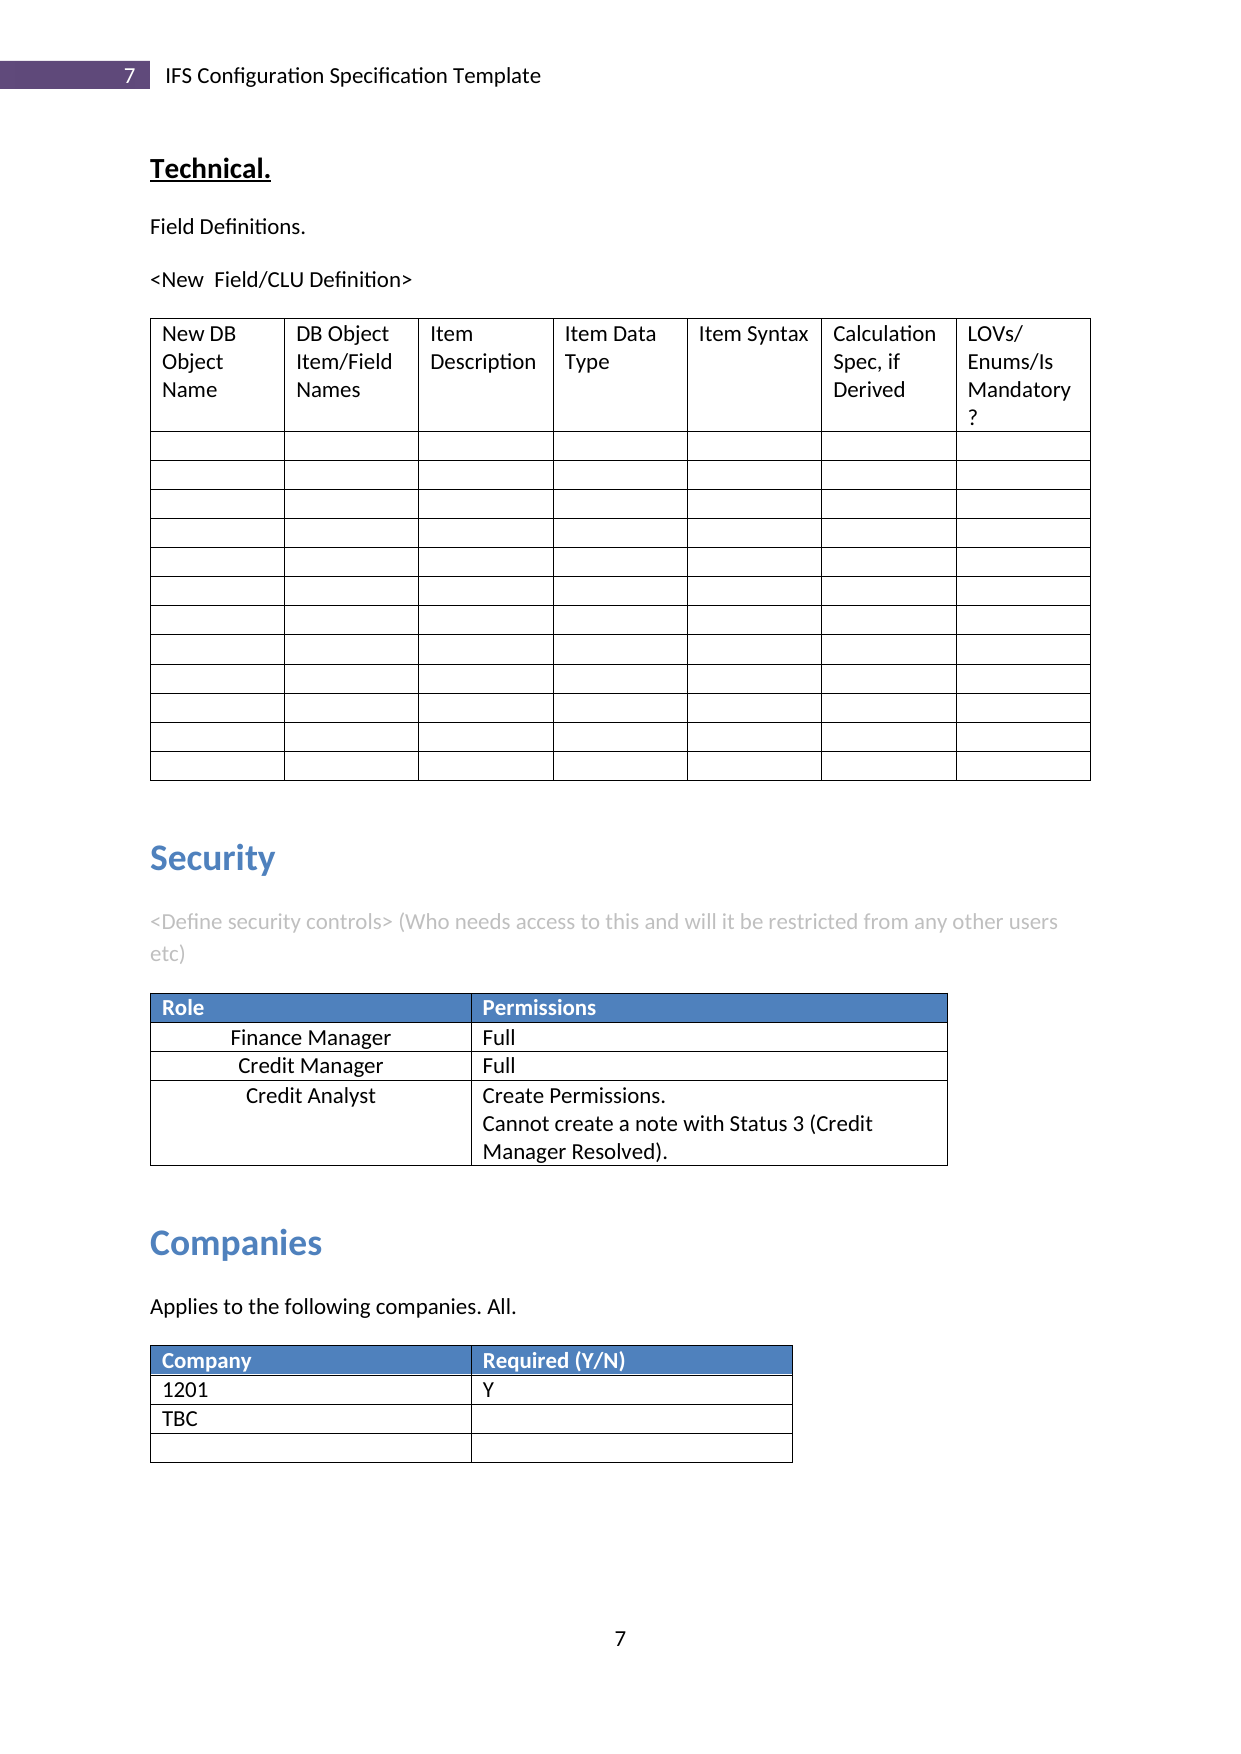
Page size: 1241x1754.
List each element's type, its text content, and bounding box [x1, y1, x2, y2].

table_cell [554, 461, 687, 489]
table_cell [472, 1405, 792, 1433]
table_cell [957, 635, 1090, 663]
table_cell [151, 723, 284, 751]
table_cell [688, 461, 821, 489]
table_cell [285, 694, 418, 722]
text Companies [150, 1219, 1090, 1265]
table_cell [957, 694, 1090, 722]
table_cell [419, 635, 553, 663]
table_cell [419, 432, 553, 460]
table_cell [285, 461, 418, 489]
table_cell [285, 548, 418, 576]
text Security [150, 834, 1090, 879]
table_cell [957, 461, 1090, 489]
table_cell [822, 694, 956, 722]
table_cell [688, 519, 821, 547]
table_cell [957, 432, 1090, 460]
table_cell [151, 577, 284, 605]
table_cell [151, 752, 284, 780]
table_cell [554, 548, 687, 576]
table_cell Credit Analyst [151, 1081, 471, 1165]
table_cell [419, 577, 553, 605]
table_cell [688, 635, 821, 663]
subtitle Technical. [150, 150, 1090, 186]
table_cell [822, 752, 956, 780]
text <Define security controls> (Who needs access to this and will it be restricted from any other users etc) [150, 907, 1090, 967]
table_header New DB Object Name [151, 319, 284, 431]
table_cell [957, 519, 1090, 547]
table_cell [419, 752, 553, 780]
table_cell Credit Manager [151, 1052, 471, 1080]
table_cell [419, 490, 553, 518]
table_header Item Syntax [688, 319, 821, 431]
table_cell [285, 577, 418, 605]
table_cell [957, 548, 1090, 576]
table_cell [822, 577, 956, 605]
table_header Item Data Type [554, 319, 687, 431]
table_cell [554, 606, 687, 634]
table_header Calculation Spec, if Derived [822, 319, 956, 431]
table_cell [151, 606, 284, 634]
table_cell [554, 490, 687, 518]
table_cell [285, 665, 418, 692]
table_cell Full [472, 1052, 947, 1080]
table_cell [688, 694, 821, 722]
text Field Definitions. [150, 212, 1090, 240]
table_cell [419, 665, 553, 692]
table_cell [688, 606, 821, 634]
table_cell [822, 490, 956, 518]
table_cell [822, 548, 956, 576]
table_cell [957, 723, 1090, 751]
table_cell TBC [151, 1405, 471, 1433]
table_header LOVs/Enums/Is Mandatory? [957, 319, 1090, 431]
table_cell [472, 1434, 792, 1462]
table_cell [419, 548, 553, 576]
table_cell [688, 490, 821, 518]
table_cell [285, 723, 418, 751]
table_cell [285, 490, 418, 518]
table_header Role [151, 994, 471, 1022]
table_cell [688, 577, 821, 605]
table_cell [822, 519, 956, 547]
table_cell [822, 635, 956, 663]
table_cell [554, 635, 687, 663]
table_cell [419, 694, 553, 722]
text Applies to the following companies. All. [150, 1292, 1090, 1320]
table_cell Full [472, 1023, 947, 1051]
table_cell [285, 752, 418, 780]
table_cell [285, 519, 418, 547]
table_cell [151, 665, 284, 692]
table_cell [151, 461, 284, 489]
table_cell [151, 519, 284, 547]
table_cell [419, 519, 553, 547]
table_cell [822, 665, 956, 692]
table_cell [285, 432, 418, 460]
table_cell [285, 606, 418, 634]
table_cell [151, 432, 284, 460]
table_header Company [151, 1346, 471, 1374]
table_cell [554, 519, 687, 547]
table_cell [688, 752, 821, 780]
table_cell [688, 723, 821, 751]
table_cell [822, 723, 956, 751]
table_cell [957, 490, 1090, 518]
table_cell [554, 723, 687, 751]
text <New Field/CLU Definition> [150, 265, 1090, 293]
table_cell [554, 694, 687, 722]
table_cell [151, 490, 284, 518]
table_cell [554, 665, 687, 692]
table_header Item Description [419, 319, 553, 431]
table_cell [151, 635, 284, 663]
table_cell [151, 548, 284, 576]
table_cell [957, 577, 1090, 605]
table_cell [688, 548, 821, 576]
table_cell [822, 432, 956, 460]
table_header Required (Y/N) [472, 1346, 792, 1374]
table_cell [554, 752, 687, 780]
table_cell Y [472, 1376, 792, 1403]
table_cell Finance Manager [151, 1023, 471, 1051]
table_header DB Object Item/Field Names [285, 319, 418, 431]
table_cell [554, 432, 687, 460]
table_cell [957, 752, 1090, 780]
table_cell [957, 665, 1090, 692]
table_cell [285, 635, 418, 663]
table_cell [822, 461, 956, 489]
table_cell [554, 577, 687, 605]
table_cell [822, 606, 956, 634]
table_cell 1201 [151, 1376, 471, 1403]
table_cell [957, 606, 1090, 634]
table_cell [419, 606, 553, 634]
table_cell [151, 1434, 471, 1462]
table_header Permissions [472, 994, 947, 1022]
table_cell [151, 694, 284, 722]
table_cell [688, 432, 821, 460]
table_cell [419, 723, 553, 751]
table_cell Create Permissions. Cannot create a note with Status 3 (Credit Manager Resolved). [472, 1081, 947, 1165]
table_cell [419, 461, 553, 489]
table_cell [688, 665, 821, 692]
